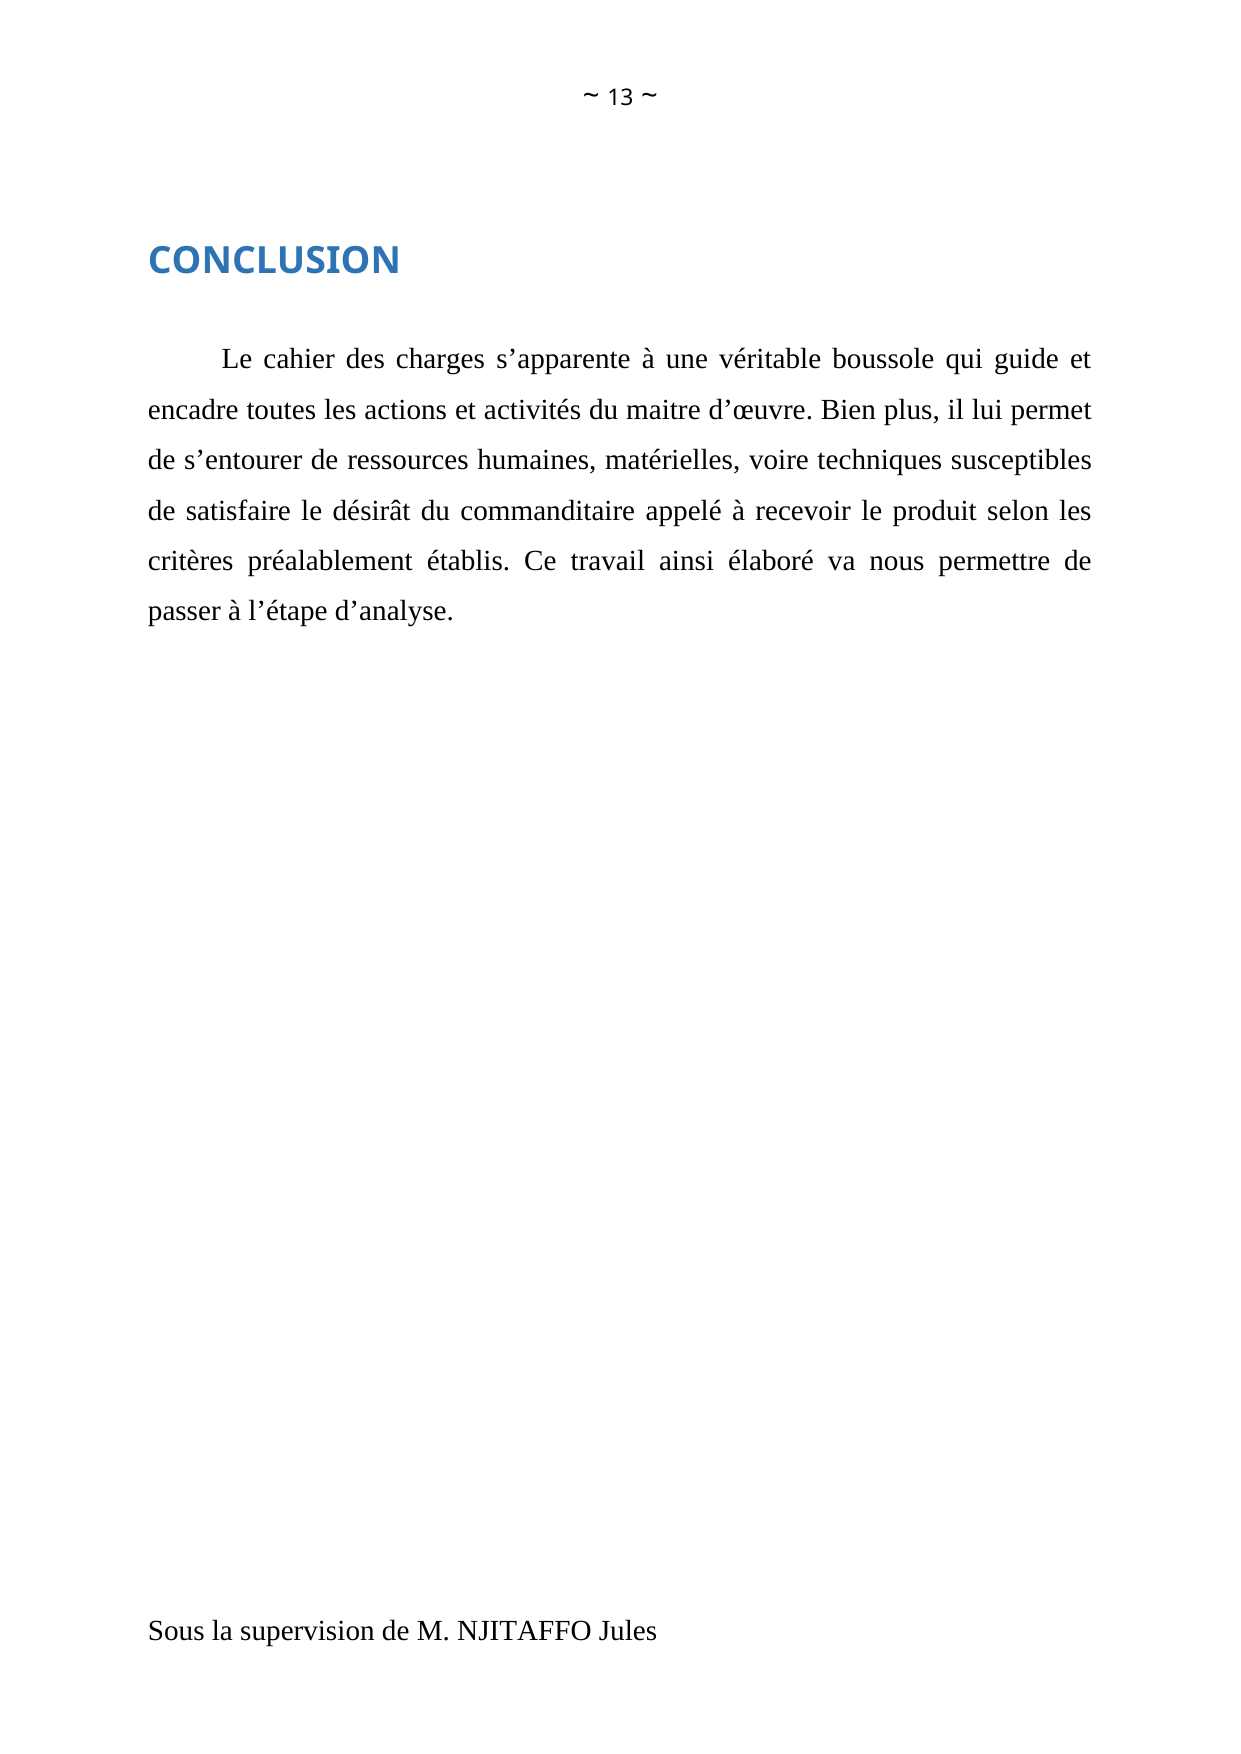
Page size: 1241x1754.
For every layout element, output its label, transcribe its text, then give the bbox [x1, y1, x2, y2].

text Le cahier des charges s’apparente à une véritable boussole qui guide et encadre toutes les actions et activités du maitre d’œuvre. Bien plus, il lui permet de s’entourer de ressources humaines, matérielles, voire techniques susceptibles de satisfaire le désirât du commanditaire appelé à recevoir le produit selon les critères préalablement établis. Ce travail ainsi élaboré va nous permettre de passer à l’étape d’analyse. [148, 342, 1093, 627]
subtitle CONCLUSION [148, 234, 1093, 285]
